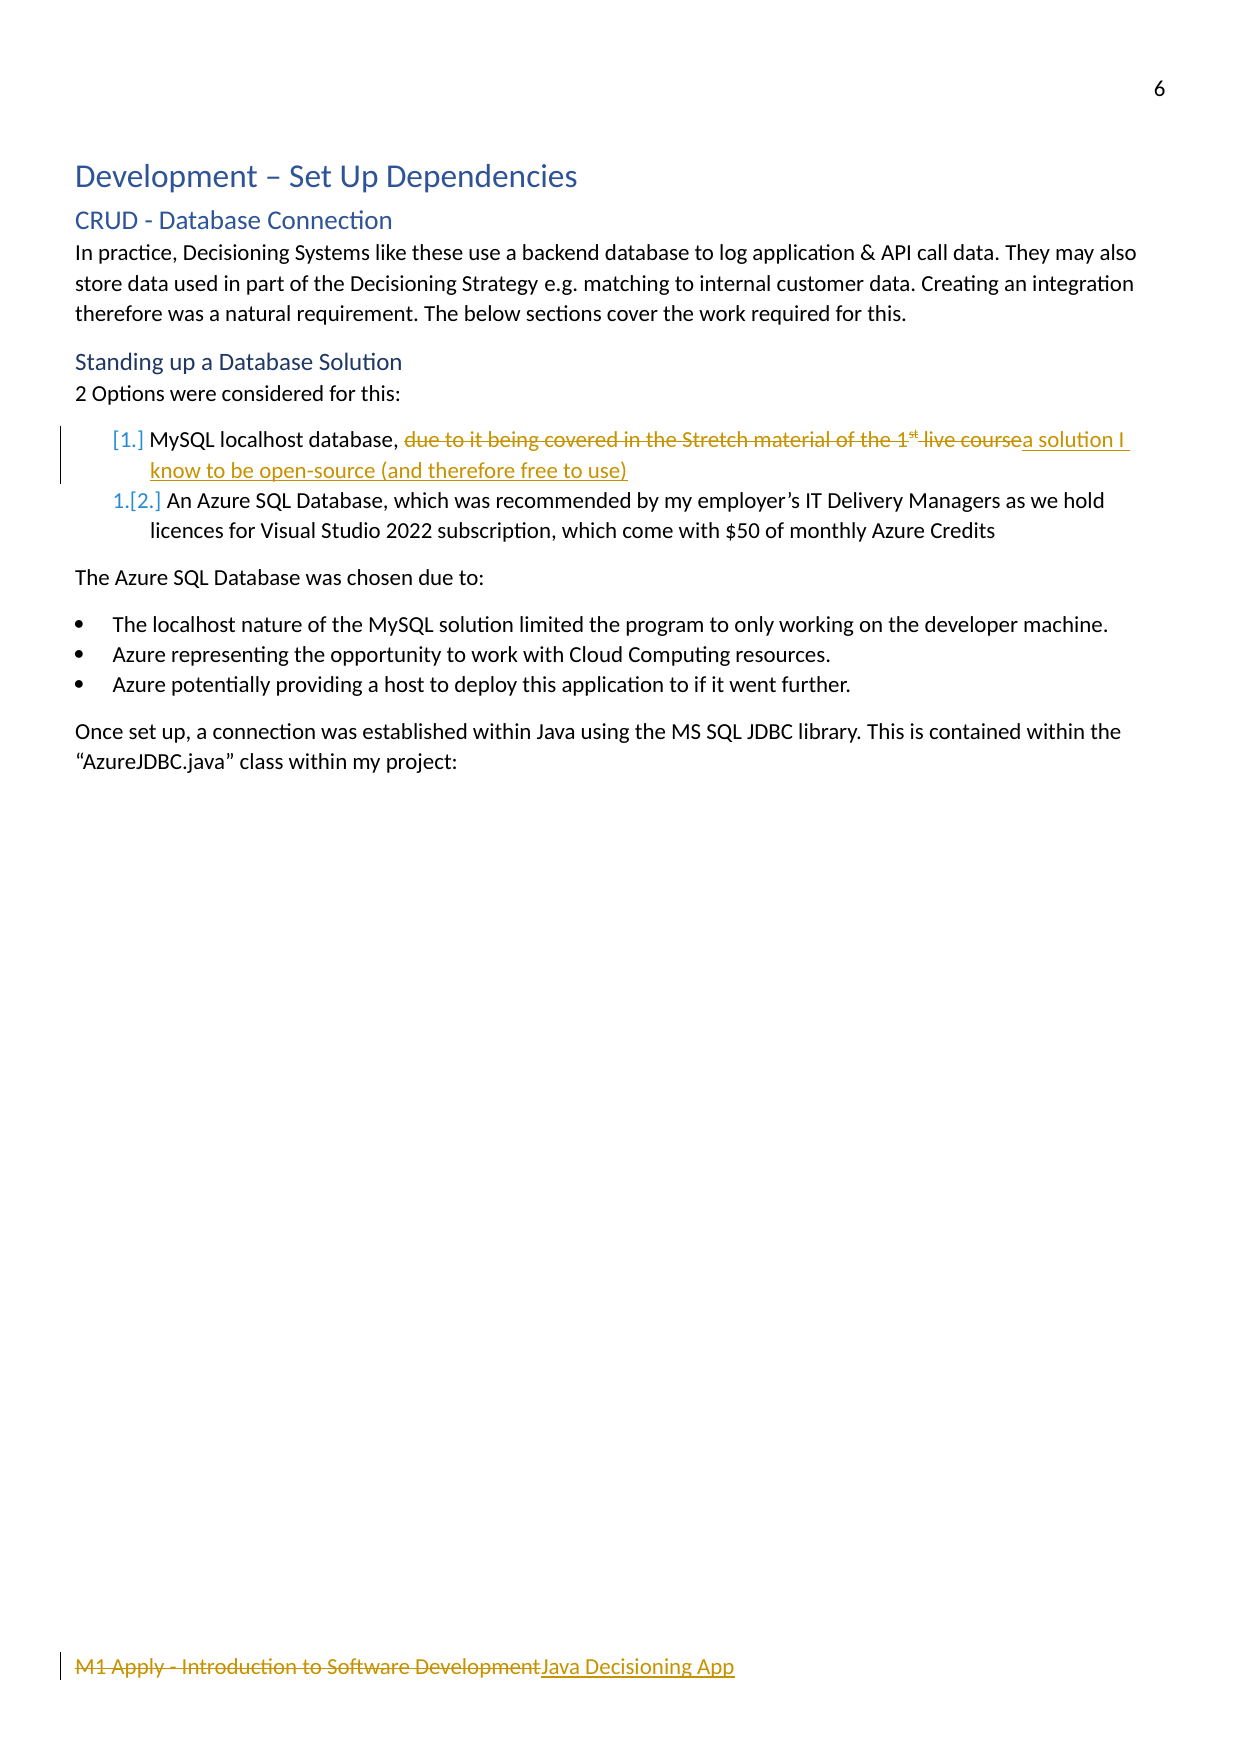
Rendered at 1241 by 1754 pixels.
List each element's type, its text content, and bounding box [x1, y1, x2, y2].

text 2 Options were considered for this: [75, 379, 1165, 407]
list MySQL localhost database, [112, 426, 1165, 484]
text In practice, Decisioning Systems like these use a backend database to log application & API call data. They may also store data used in part of the Decisioning Strategy e.g. matching to internal customer data. Creating an integration therefore was a natural requirement. The below sections cover the work required for this. [75, 238, 1165, 327]
text Once set up, a connection was established within Java using the MS SQL JDBC library. This is contained within the “AzureJDBC.java” class within my project: [75, 717, 1165, 776]
text The Azure SQL Database was chosen due to: [75, 563, 1165, 591]
subtitle Standing up a Database Solution [75, 346, 1165, 376]
list Azure potentially providing a host to deploy this application to if it went further. [75, 670, 1165, 698]
list Azure representing the opportunity to work with Cloud Computing resources. [75, 640, 1165, 668]
subtitle Development – Set Up Dependencies [75, 155, 1165, 196]
subtitle CRUD - Database Connection [75, 203, 1165, 236]
list The localhost nature of the MySQL solution limited the program to only working on the developer machine. [75, 610, 1165, 638]
list An Azure SQL Database, which was recommended by my employer’s IT Delivery Managers as we hold licences for Visual Studio 2022 subscription, which come with $50 of monthly Azure Credits [112, 486, 1165, 544]
